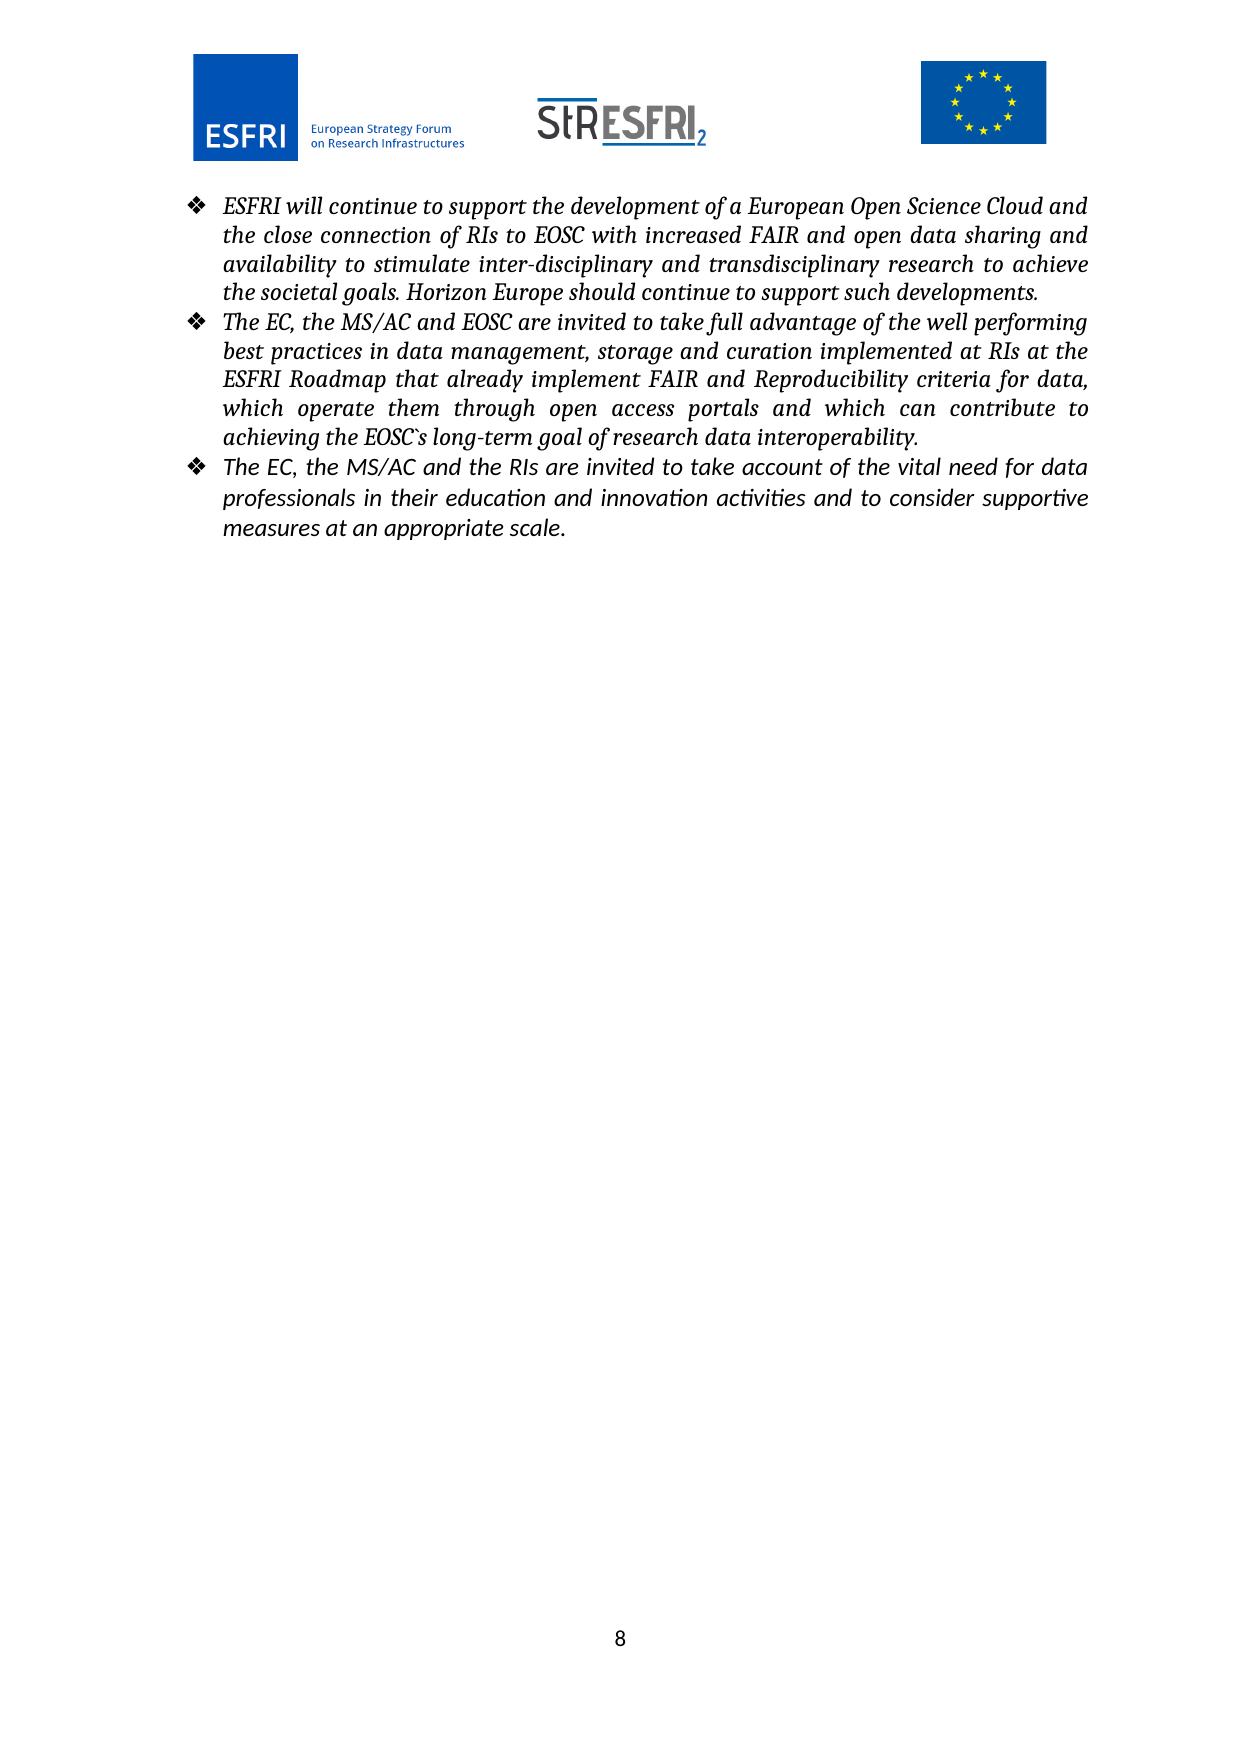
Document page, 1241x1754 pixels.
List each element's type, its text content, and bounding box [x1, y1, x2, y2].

picture [527, 91, 710, 148]
picture [180, 41, 475, 173]
list ESFRI will continue to support the development of a European Open Science Cloud and the close connection of RIs to EOSC with increased FAIR and open data sharing and availability to stimulate inter-disciplinary and transdisciplinary research to achieve the societal goals. Horizon Europe should continue to support such developments. [185, 192, 1093, 307]
list The EC, the MS/AC and the RIs are invited to take account of the vital need for data professionals in their education and innovation activities and to consider supportive measures at an appropriate scale. [185, 452, 1093, 543]
list The EC, the MS/AC and EOSC are invited to take full advantage of the well performing best practices in data management, storage and curation implemented at RIs at the ESFRI Roadmap that already implement FAIR and Reproducibility criteria for data, which operate them through open access portals and which can contribute to achieving the EOSC`s long-term goal of research data interoperability. [185, 307, 1093, 452]
picture [921, 61, 1047, 144]
